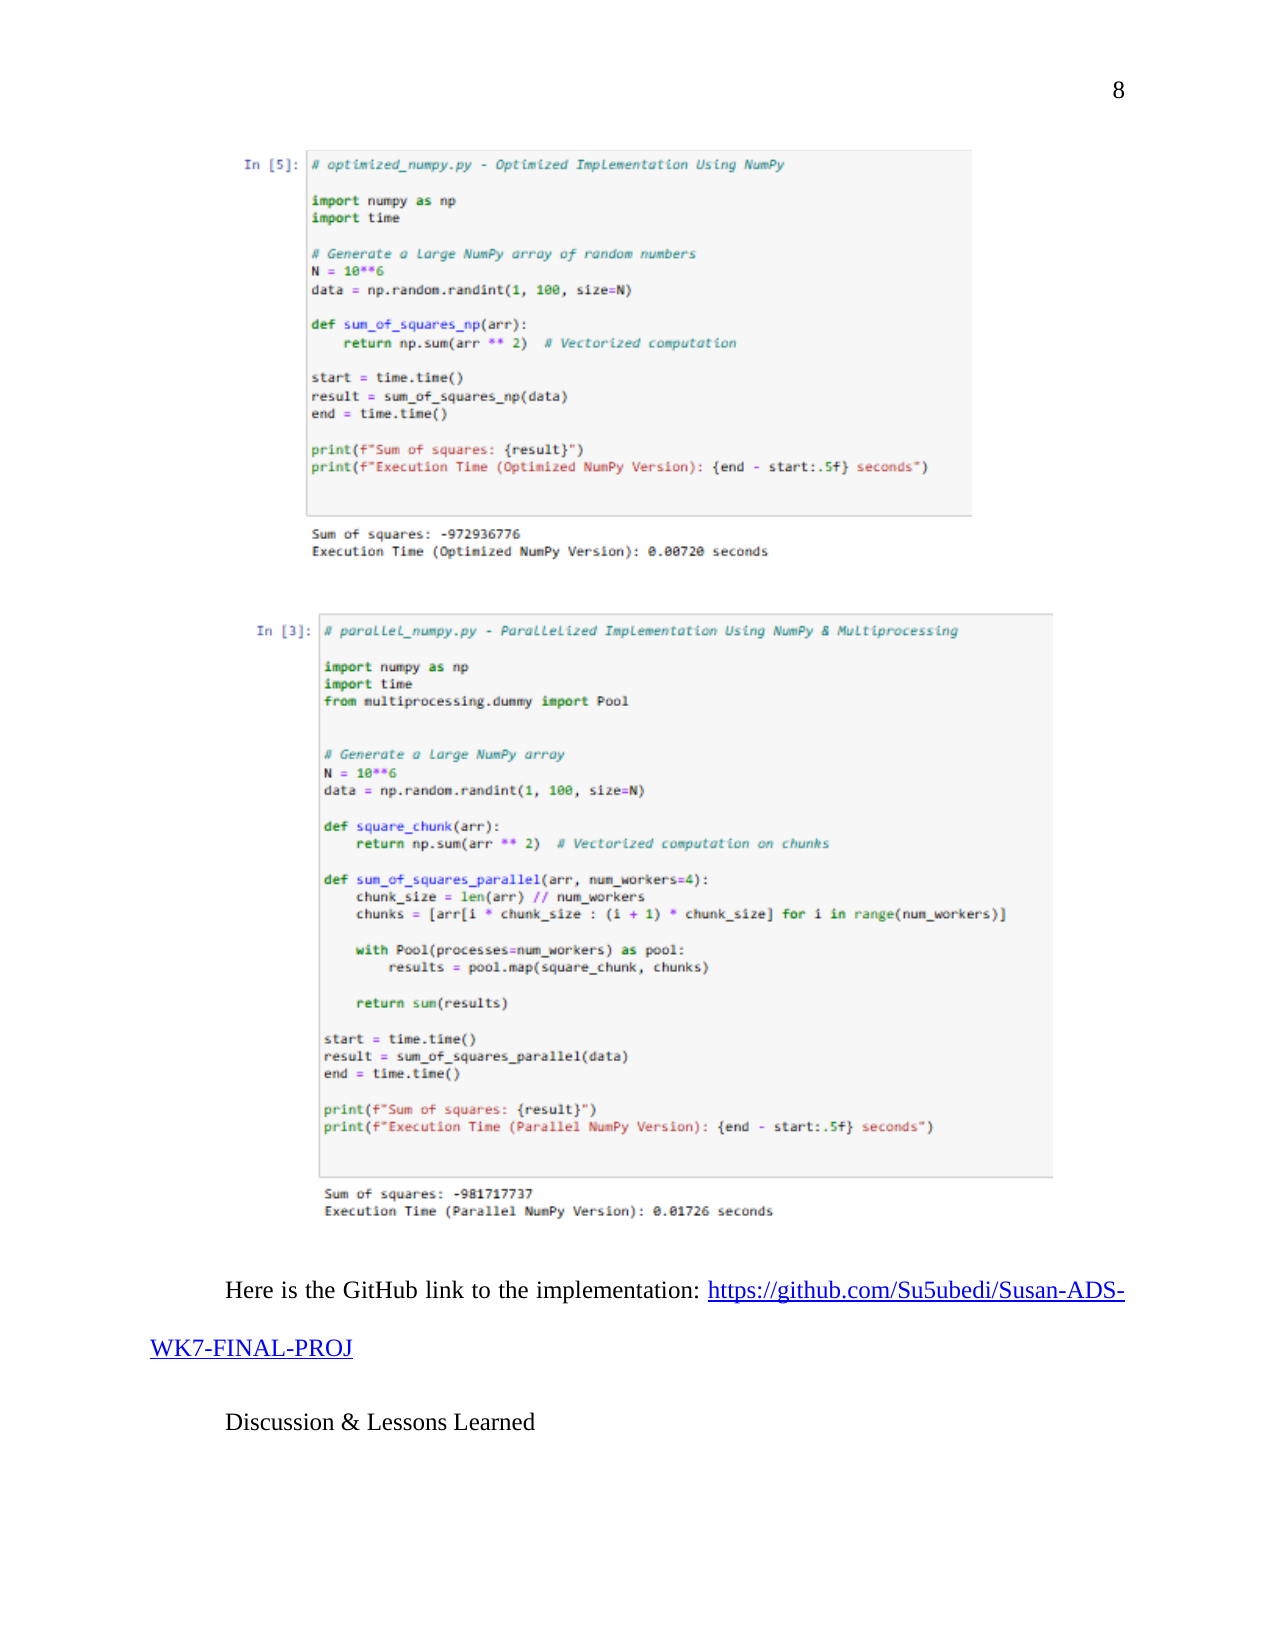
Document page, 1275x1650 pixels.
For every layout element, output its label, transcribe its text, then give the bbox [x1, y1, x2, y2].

text Discussion & Lessons Learned [150, 1407, 1125, 1436]
picture [225, 150, 972, 564]
text Here is the GitHub link to the implementation: https://github.com/Su5ubedi/Susan-ADS-WK7-FINAL-PROJ [150, 1275, 1125, 1361]
picture [225, 609, 1054, 1230]
